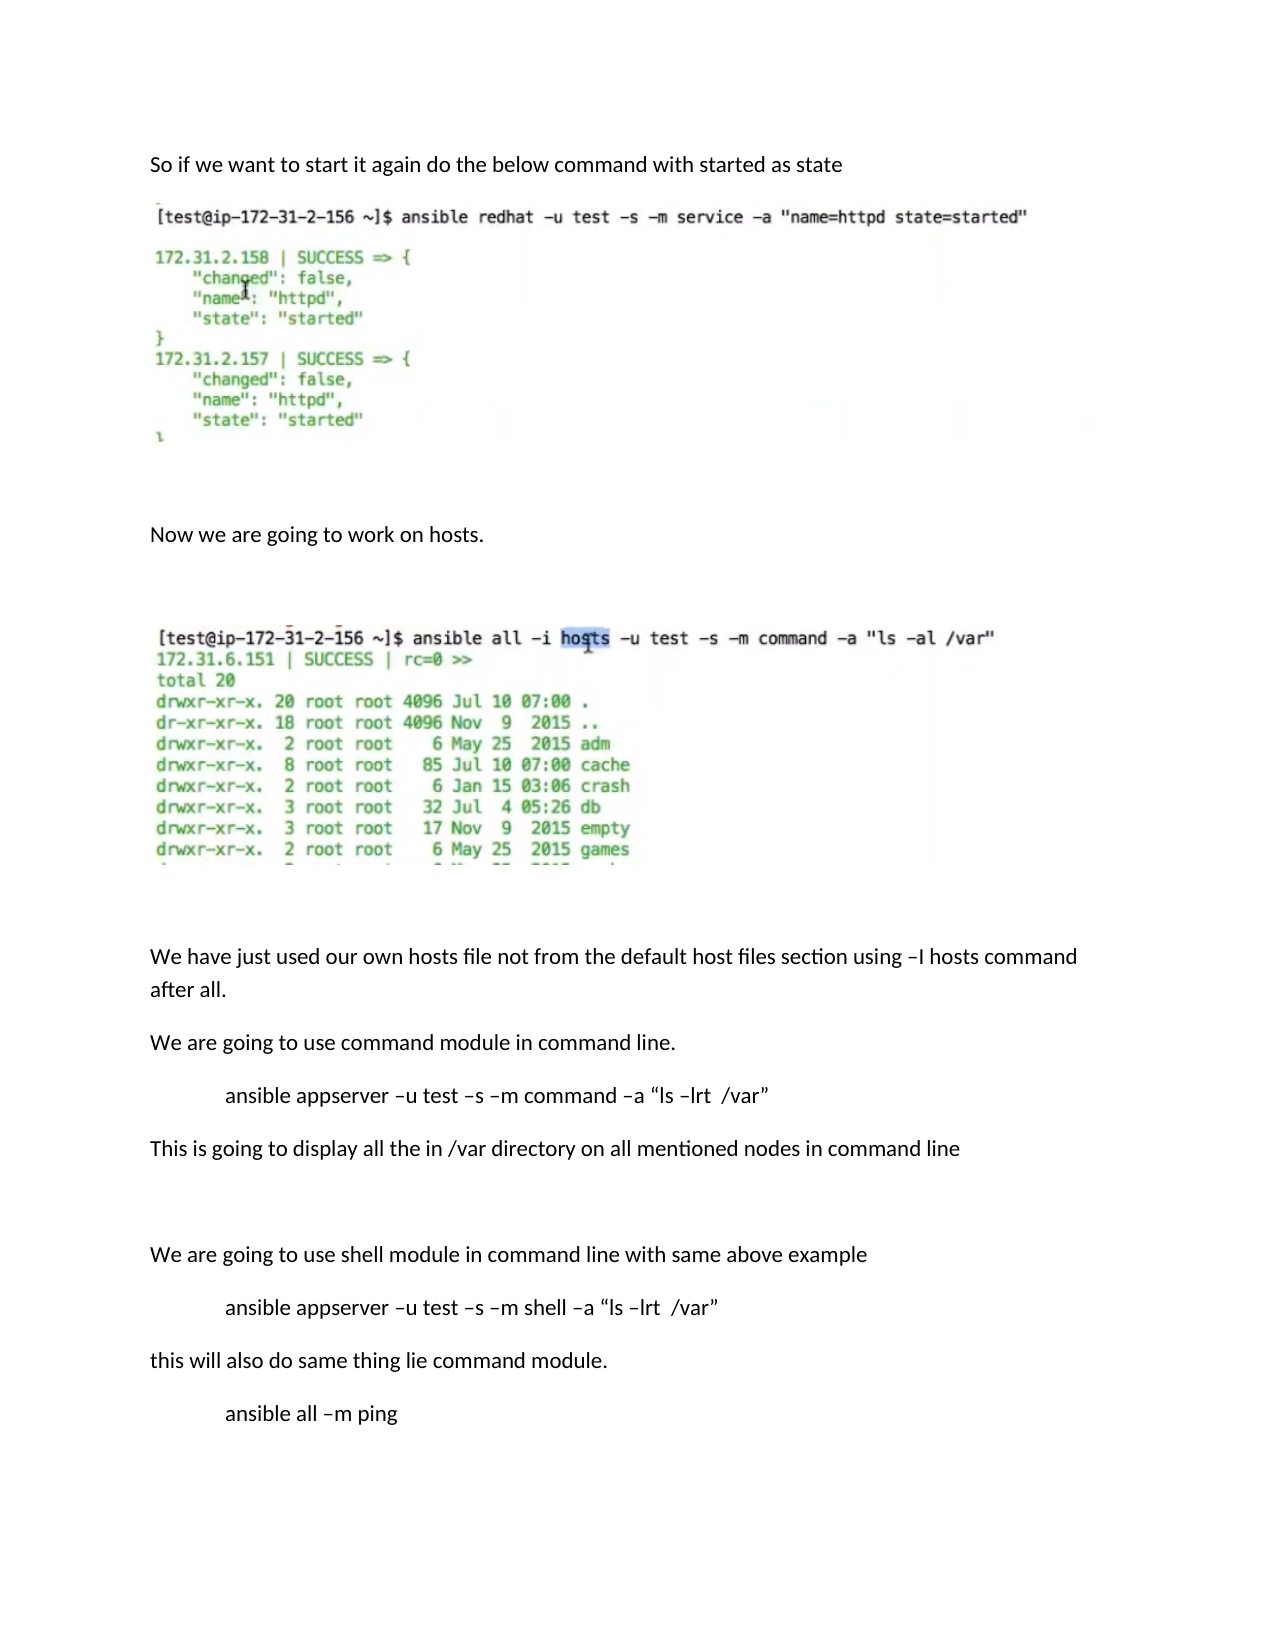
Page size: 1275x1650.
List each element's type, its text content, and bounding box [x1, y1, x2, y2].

text Now we are going to work on hosts. [150, 520, 1125, 548]
text So if we want to start it again do the below command with started as state [150, 150, 1125, 178]
text We have just used our own hosts file not from the default host files section using –I hosts command after all. [150, 942, 1125, 1003]
text ansible appserver –u test –s –m command –a “ls –lrt /var” [150, 1081, 1125, 1109]
picture [150, 625, 1125, 865]
text ansible appserver –u test –s –m shell –a “ls –lrt /var” [150, 1293, 1125, 1321]
text this will also do same thing lie command module. [150, 1346, 1125, 1374]
text We are going to use command module in command line. [150, 1028, 1125, 1056]
text This is going to display all the in /var directory on all mentioned nodes in command line [150, 1134, 1125, 1162]
picture [150, 203, 1125, 442]
text ansible all –m ping [150, 1399, 1125, 1427]
text We are going to use shell module in command line with same above example [150, 1240, 1125, 1268]
